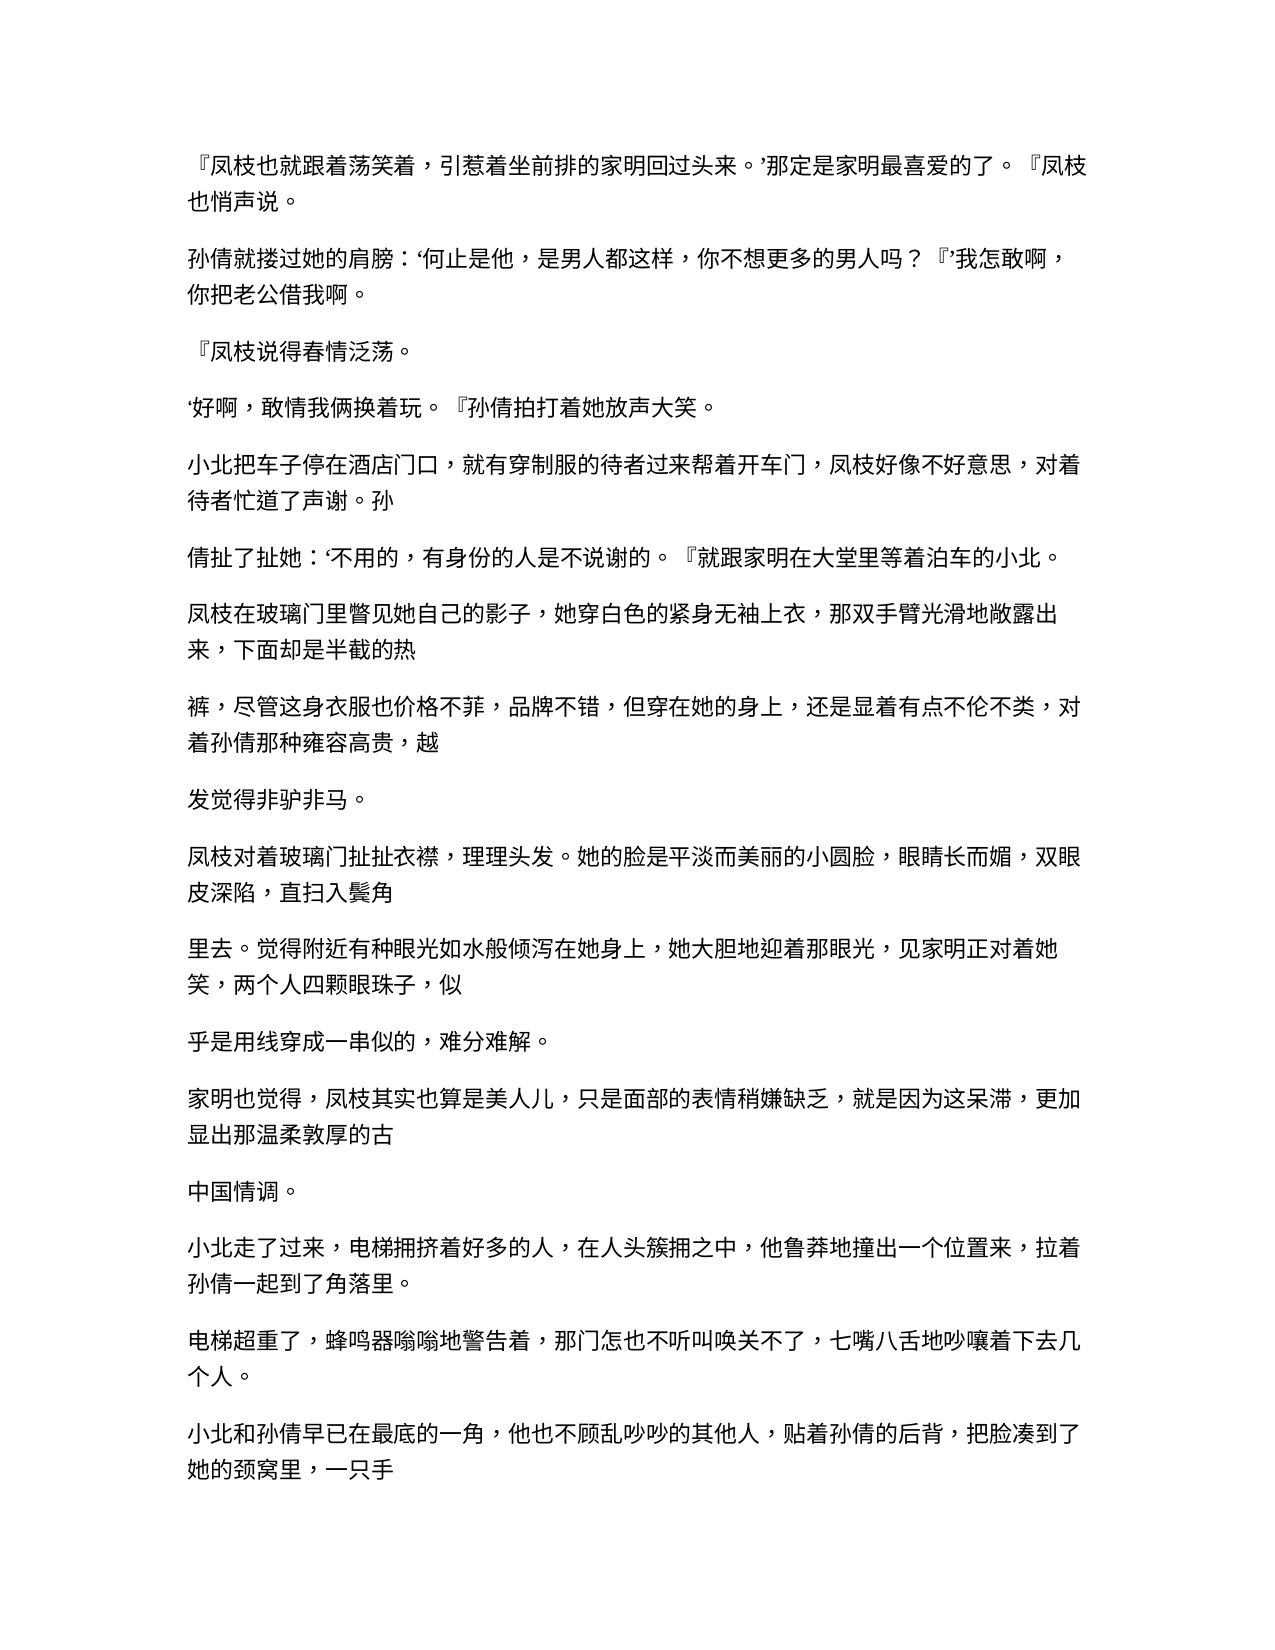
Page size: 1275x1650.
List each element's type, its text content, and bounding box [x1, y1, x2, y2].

text 倩扯了扯她：‘不用的，有身份的人是不说谢的。『就跟家明在大堂里等着泊车的小北。 [187, 542, 1087, 573]
text 小北把车子停在酒店门口，就有穿制服的待者过来帮着开车门，凤枝好像不好意思，对着待者忙道了声谢。孙 [187, 449, 1087, 516]
text 家明也觉得，凤枝其实也算是美人儿，只是面部的表情稍嫌缺乏，就是因为这呆滞，更加显出那温柔敦厚的古 [187, 1083, 1087, 1150]
text 小北走了过来，电梯拥挤着好多的人，在人头簇拥之中，他鲁莽地撞出一个位置来，拉着孙倩一起到了角落里。 [187, 1232, 1087, 1299]
text 裤，尽管这身衣服也价格不菲，品牌不错，但穿在她的身上，还是显着有点不伦不类，对着孙倩那种雍容高贵，越 [187, 691, 1087, 758]
text 凤枝对着玻璃门扯扯衣襟，理理头发。她的脸是平淡而美丽的小圆脸，眼睛长而媚，双眼皮深陷，直扫入鬓角 [187, 841, 1087, 908]
text 中国情调。 [187, 1176, 1087, 1207]
text 凤枝在玻璃门里瞥见她自己的影子，她穿白色的紧身无袖上衣，那双手臂光滑地敞露出来，下面却是半截的热 [187, 598, 1087, 666]
text 发觉得非驴非马。 [187, 784, 1087, 815]
text 孙倩就搂过她的肩膀：‘何止是他，是男人都这样，你不想更多的男人吗？『’我怎敢啊，你把老公借我啊。 [187, 243, 1087, 310]
text 里去。觉得附近有种眼光如水般倾泻在她身上，她大胆地迎着那眼光，见家明正对着她笑，两个人四颗眼珠子，似 [187, 933, 1087, 1001]
text 电梯超重了，蜂鸣器嗡嗡地警告着，那门怎也不听叫唤关不了，七嘴八舌地吵嚷着下去几个人。 [187, 1325, 1087, 1392]
text ‘好啊，敢情我俩换着玩。『孙倩拍打着她放声大笑。 [187, 392, 1087, 423]
text 乎是用线穿成一串似的，难分难解。 [187, 1026, 1087, 1057]
text 小北和孙倩早已在最底的一角，他也不顾乱吵吵的其他人，贴着孙倩的后背，把脸凑到了她的颈窝里，一只手 [187, 1418, 1087, 1485]
text 『凤枝说得春情泛荡。 [187, 335, 1087, 367]
text 『凤枝也就跟着荡笑着，引惹着坐前排的家明回过头来。’那定是家明最喜爱的了。『凤枝也悄声说。 [187, 150, 1087, 217]
